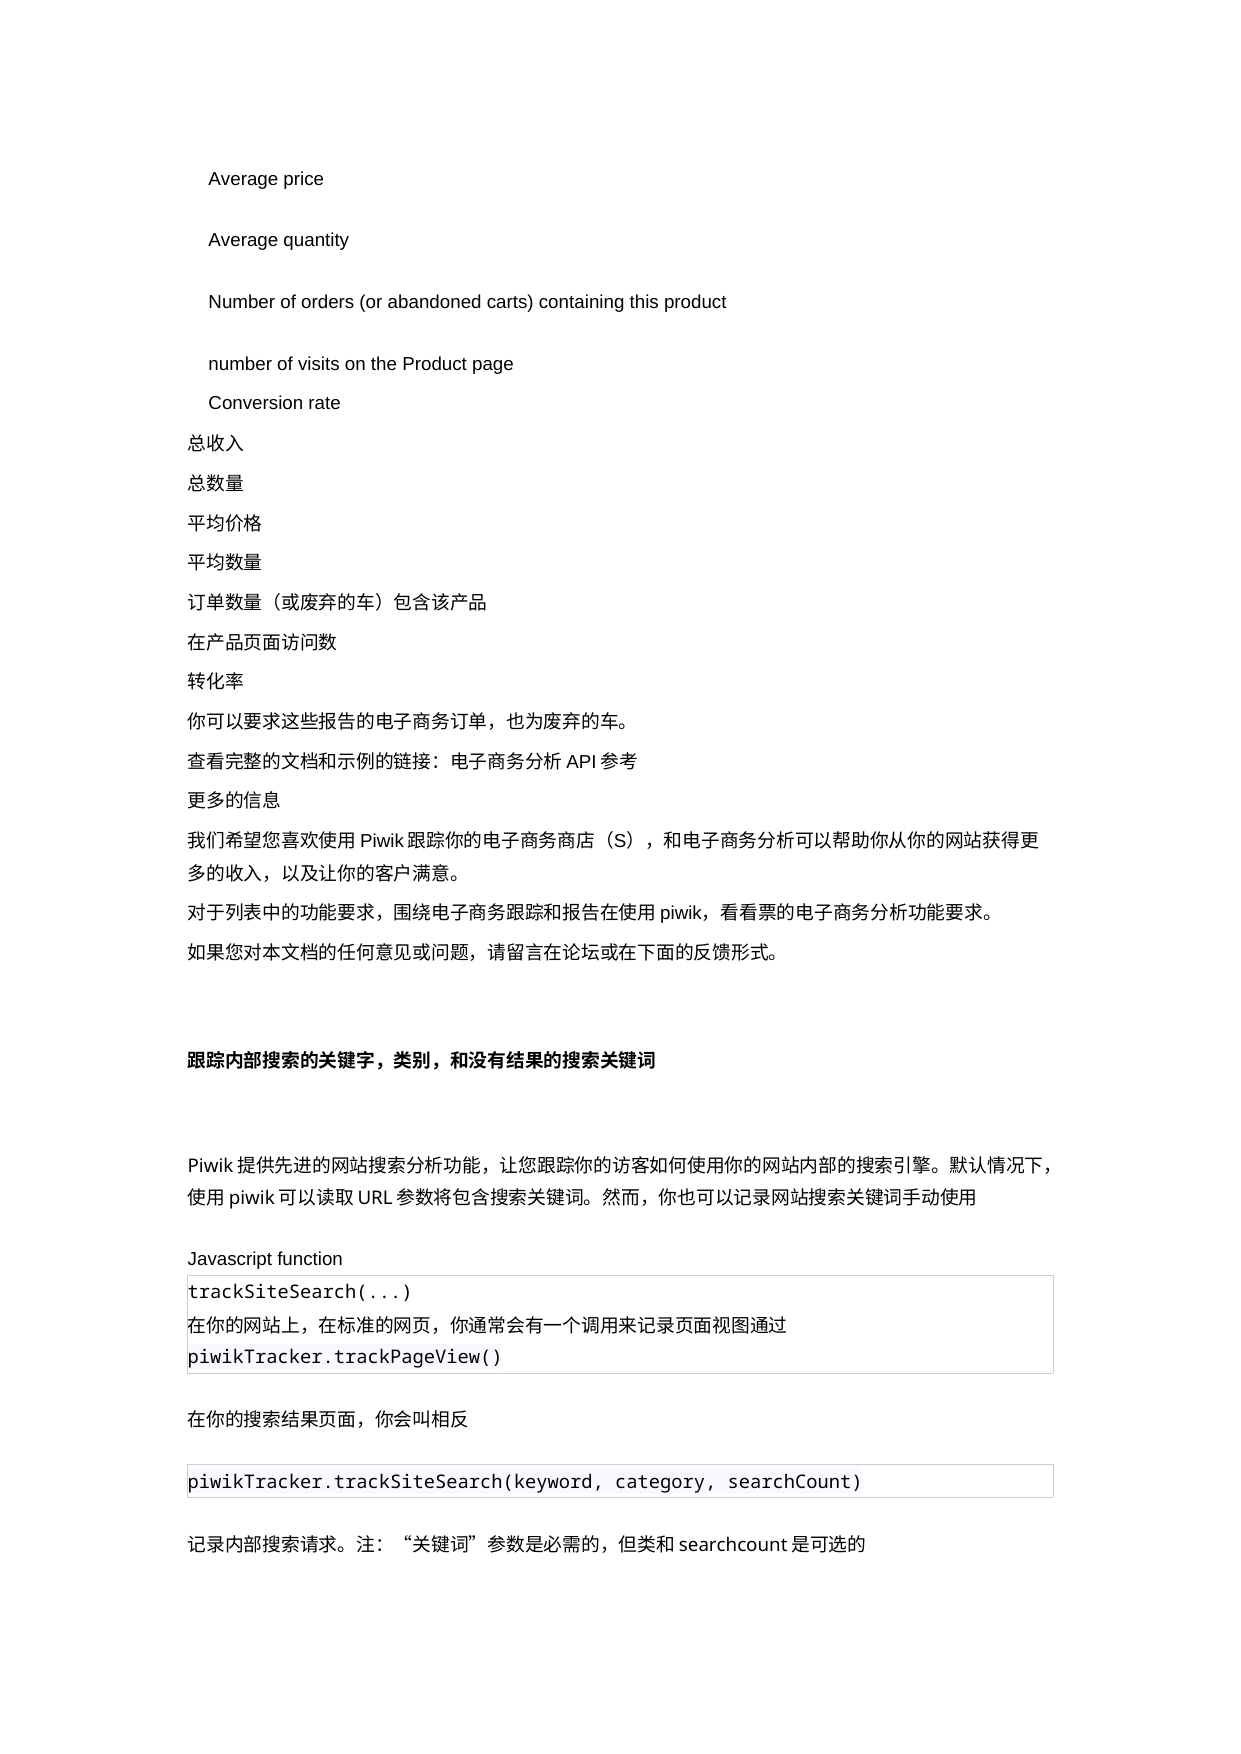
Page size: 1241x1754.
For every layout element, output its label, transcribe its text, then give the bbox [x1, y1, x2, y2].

text Average quantity [187, 224, 1053, 256]
text 更多的信息 [187, 783, 1053, 816]
text 你可以要求这些报告的电子商务订单，也为废弃的车。 [187, 704, 1053, 737]
text 记录内部搜索请求。注：“关键词”参数是必需的，但类和searchcount是可选的 [187, 1527, 1053, 1559]
text 在产品页面访问数 [187, 625, 1053, 657]
text Average price [187, 162, 1053, 194]
text 在你的网站上，在标准的网页，你通常会有一个调用来记录页面视图通过piwikTracker.trackPageView() [188, 1307, 1053, 1373]
text number of visits on the Product page [187, 347, 1053, 379]
text Conversion rate [187, 387, 1053, 419]
text 总收入 [187, 426, 1053, 459]
text piwikTracker.trackSiteSearch(keyword, category, searchCount) [188, 1465, 1053, 1497]
text 平均价格 [187, 506, 1053, 538]
text 总数量 [187, 466, 1053, 498]
text Number of orders (or abandoned carts) containing this product [187, 285, 1053, 318]
subtitle 跟踪内部搜索的关键字，类别，和没有结果的搜索关键词 [187, 1043, 1053, 1075]
text Piwik提供先进的网站搜索分析功能，让您跟踪你的访客如何使用你的网站内部的搜索引擎。默认情况下，使用piwik可以读取URL参数将包含搜索关键词。然而，你也可以记录网站搜索关键词手动使用 [187, 1148, 1053, 1213]
text 对于列表中的功能要求，围绕电子商务跟踪和报告在使用piwik，看看票的电子商务分析功能要求。 [187, 895, 1053, 928]
text 我们希望您喜欢使用Piwik跟踪你的电子商务商店（S），和电子商务分析可以帮助你从你的网站获得更多的收入，以及让你的客户满意。 [187, 823, 1053, 888]
text trackSiteSearch(...) [188, 1276, 1053, 1307]
text 订单数量（或废弃的车）包含该产品 [187, 585, 1053, 618]
text 在你的搜索结果页面，你会叫相反 [187, 1402, 1053, 1435]
text 转化率 [187, 664, 1053, 697]
text Javascript function [187, 1242, 1053, 1274]
text 如果您对本文档的任何意见或问题，请留言在论坛或在下面的反馈形式。 [187, 935, 1053, 968]
text 平均数量 [187, 545, 1053, 578]
text 查看完整的文档和示例的链接：电子商务分析API参考 [187, 744, 1053, 776]
